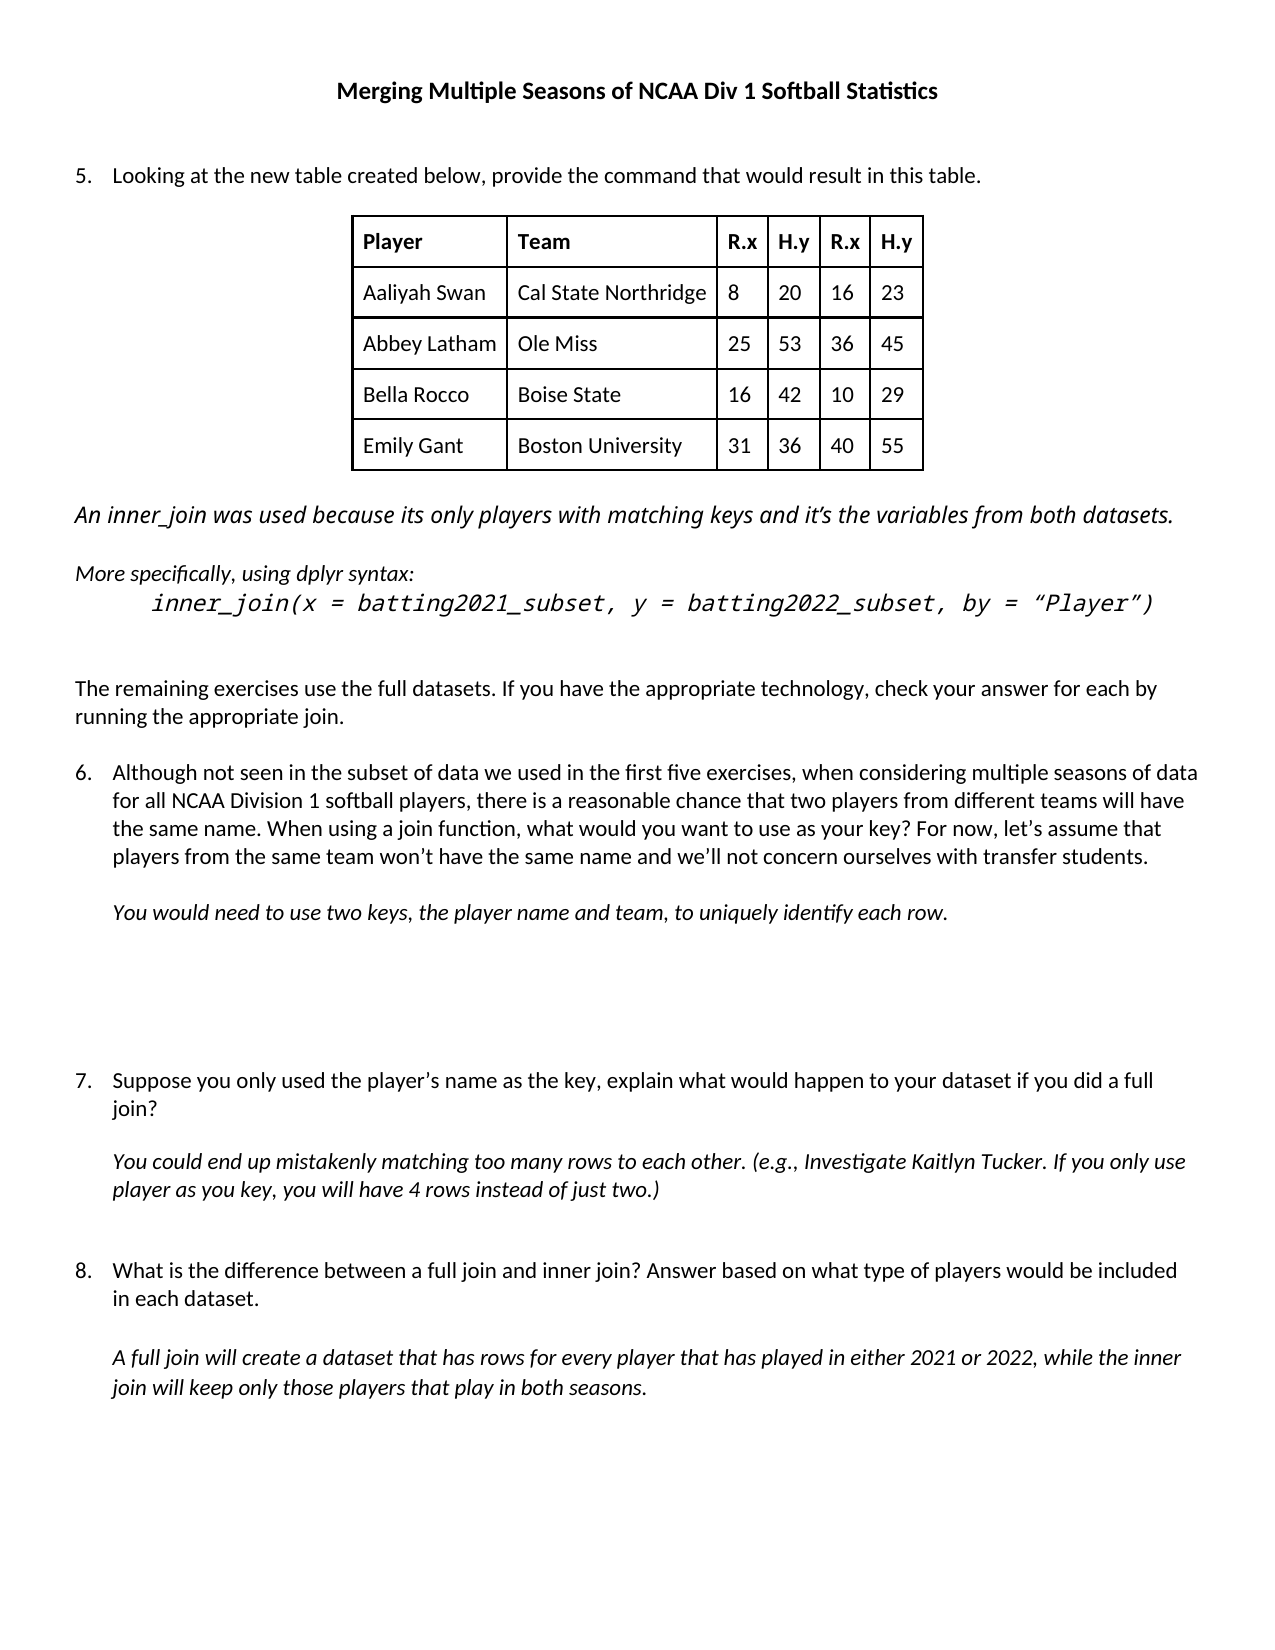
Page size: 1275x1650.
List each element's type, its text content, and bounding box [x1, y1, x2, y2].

table_cell 16 [718, 370, 767, 418]
list Looking at the new table created below, provide the command that would result in this table. [75, 162, 1200, 189]
table_header R.x [821, 217, 869, 266]
text You could end up mistakenly matching too many rows to each other. (e.g., Investigate Kaitlyn Tucker. If you only use player as you key, you will have 4 rows instead of just two.) [112, 1147, 1200, 1203]
table_cell 31 [718, 420, 767, 469]
table_cell 55 [871, 420, 922, 469]
table_header Team [508, 217, 716, 266]
list What is the difference between a full join and inner join? Answer based on what type of players would be included in each dataset. [75, 1256, 1200, 1312]
table_cell 36 [821, 319, 869, 367]
table_cell 8 [718, 268, 767, 316]
table_cell 25 [718, 319, 767, 367]
table_cell Abbey Latham [354, 319, 506, 367]
table_header H.y [769, 217, 819, 266]
table_cell 20 [769, 268, 819, 316]
table_cell Boise State [508, 370, 716, 418]
list Suppose you only used the player’s name as the key, explain what would happen to your dataset if you did a full join? [75, 1066, 1200, 1122]
text The remaining exercises use the full datasets. If you have the appropriate technology, check your answer for each by running the appropriate join. [75, 674, 1200, 730]
table_header R.x [718, 217, 767, 266]
table_header H.y [871, 217, 922, 266]
table_cell 23 [871, 268, 922, 316]
table_cell 53 [769, 319, 819, 367]
list You would need to use two keys, the player name and team, to uniquely identify each row. [112, 898, 1200, 926]
table_cell 36 [769, 420, 819, 469]
text More specifically, using dplyr syntax: [75, 559, 1200, 587]
table_cell 40 [821, 420, 869, 469]
table_cell 45 [871, 319, 922, 367]
list A full join will create a dataset that has rows for every player that has played in either 2021 or 2022, while the inner join will keep only those players that play in both seasons. [112, 1343, 1200, 1401]
table_cell Ole Miss [508, 319, 716, 367]
table_cell Bella Rocco [354, 370, 506, 418]
table_cell Emily Gant [354, 420, 506, 469]
table_cell 10 [821, 370, 869, 418]
table_cell Boston University [508, 420, 716, 469]
table_cell Aaliyah Swan [354, 268, 506, 316]
table_header Player [354, 217, 506, 266]
text An inner_join was used because its only players with matching keys and it’s the variables from both datasets. [75, 499, 1200, 531]
table_cell Cal State Northridge [508, 268, 716, 316]
list Although not seen in the subset of data we used in the first five exercises, when considering multiple seasons of data for all NCAA Division 1 softball players, there is a reasonable chance that two players from different teams will have the same name. When using a join function, what would you want to use as your key? For now, let’s assume that players from the same team won’t have the same name and we’ll not concern ourselves with transfer students. [75, 758, 1200, 870]
table_cell 29 [871, 370, 922, 418]
table_cell 42 [769, 370, 819, 418]
text inner_join(x = batting2021_subset, y = batting2022_subset, by = “Player”) [75, 587, 1200, 618]
table_cell 16 [821, 268, 869, 316]
